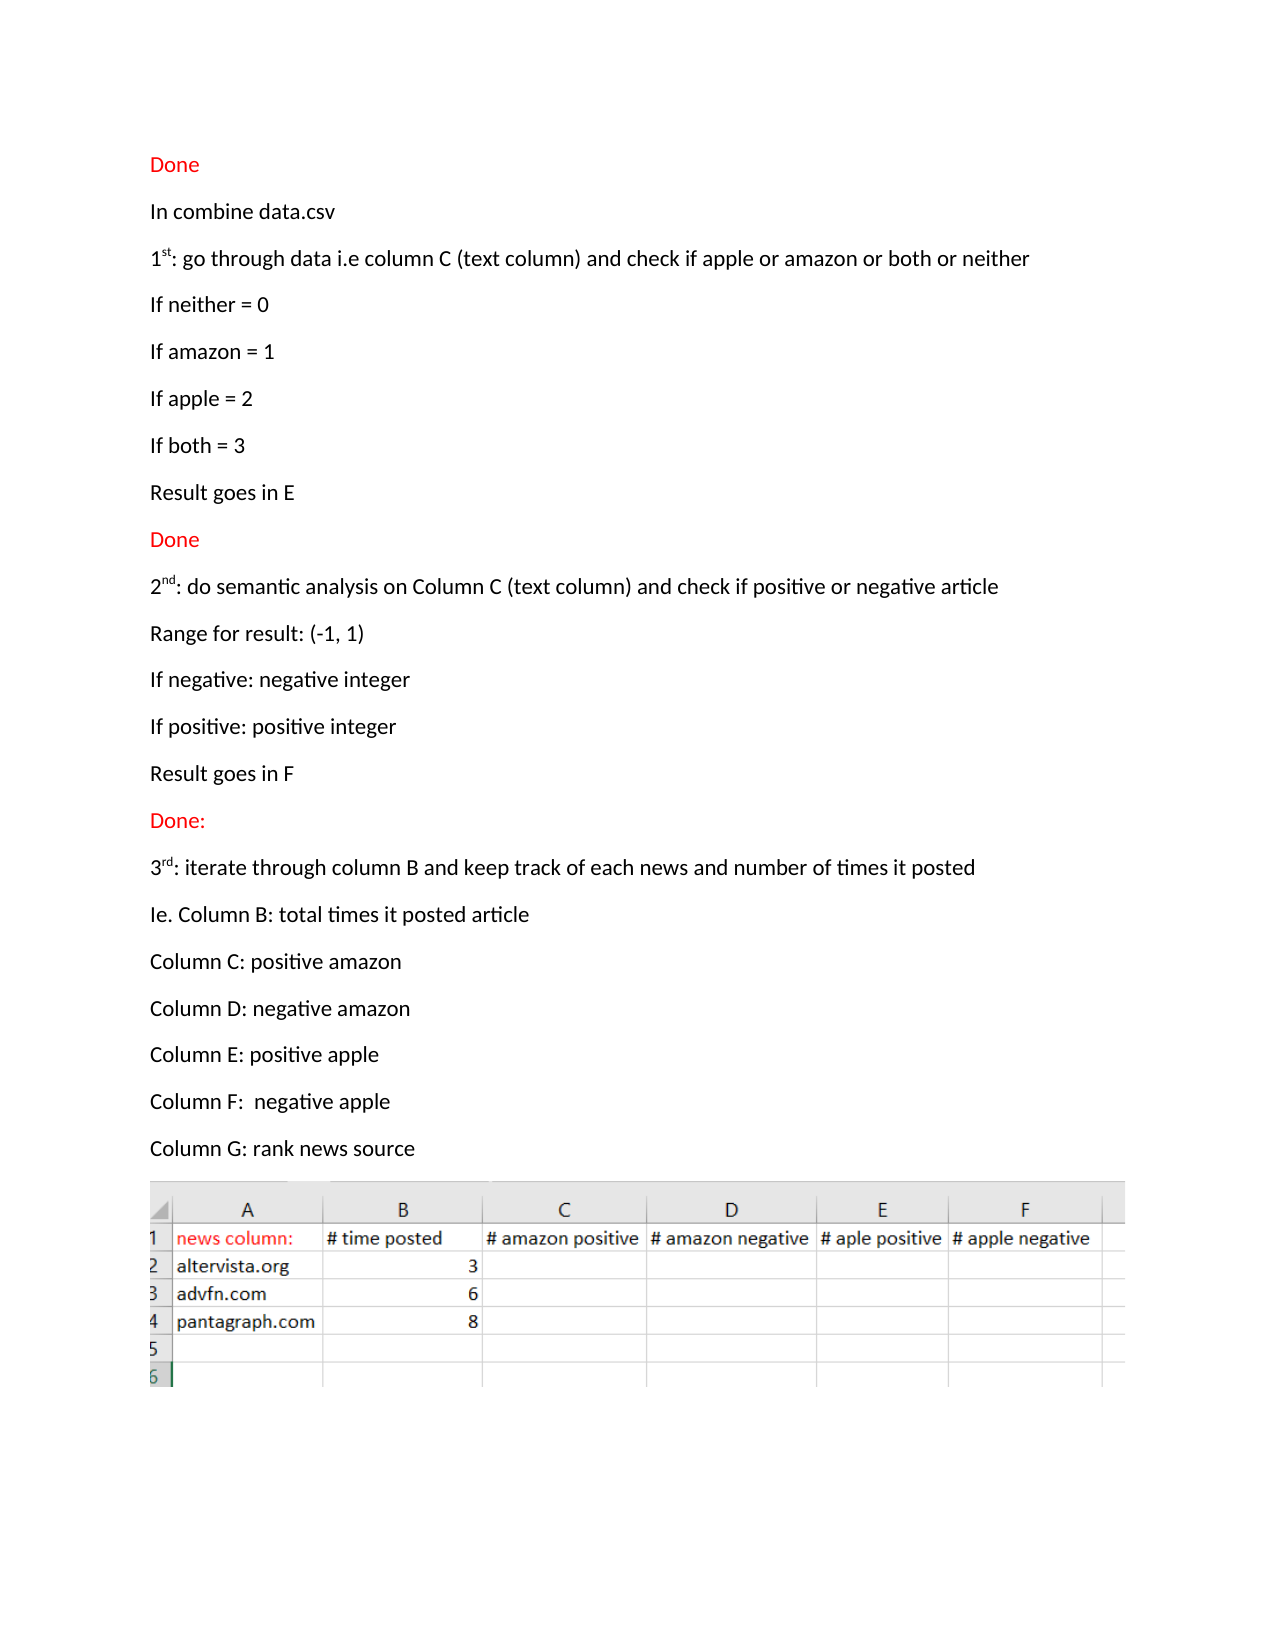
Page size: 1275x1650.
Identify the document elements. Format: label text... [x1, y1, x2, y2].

text If both = 3 [150, 431, 1125, 459]
text If apple = 2 [150, 384, 1125, 412]
text Done [150, 150, 1125, 178]
text Done: [150, 806, 1125, 834]
picture [150, 1181, 1125, 1387]
text If neither = 0 [150, 291, 1125, 319]
text In combine data.csv [150, 197, 1125, 225]
text Range for result: (-1, 1) [150, 619, 1125, 647]
text Column E: positive apple [150, 1041, 1125, 1069]
text If negative: negative integer [150, 666, 1125, 694]
text If amazon = 1 [150, 337, 1125, 366]
text Column C: positive amazon [150, 947, 1125, 975]
text Column G: rank news source [150, 1134, 1125, 1162]
text Result goes in F [150, 759, 1125, 787]
text Ie. Column B: total times it posted article [150, 900, 1125, 928]
text Done [150, 525, 1125, 553]
text 2nd: do semantic analysis on Column C (text column) and check if positive or negative article [150, 572, 1125, 600]
text Column D: negative amazon [150, 994, 1125, 1022]
text 1st: go through data i.e column C (text column) and check if apple or amazon or both or neither [150, 244, 1125, 272]
text If positive: positive integer [150, 712, 1125, 741]
text Column F: negative apple [150, 1087, 1125, 1116]
text Result goes in E [150, 478, 1125, 506]
text 3rd: iterate through column B and keep track of each news and number of times it posted [150, 853, 1125, 881]
